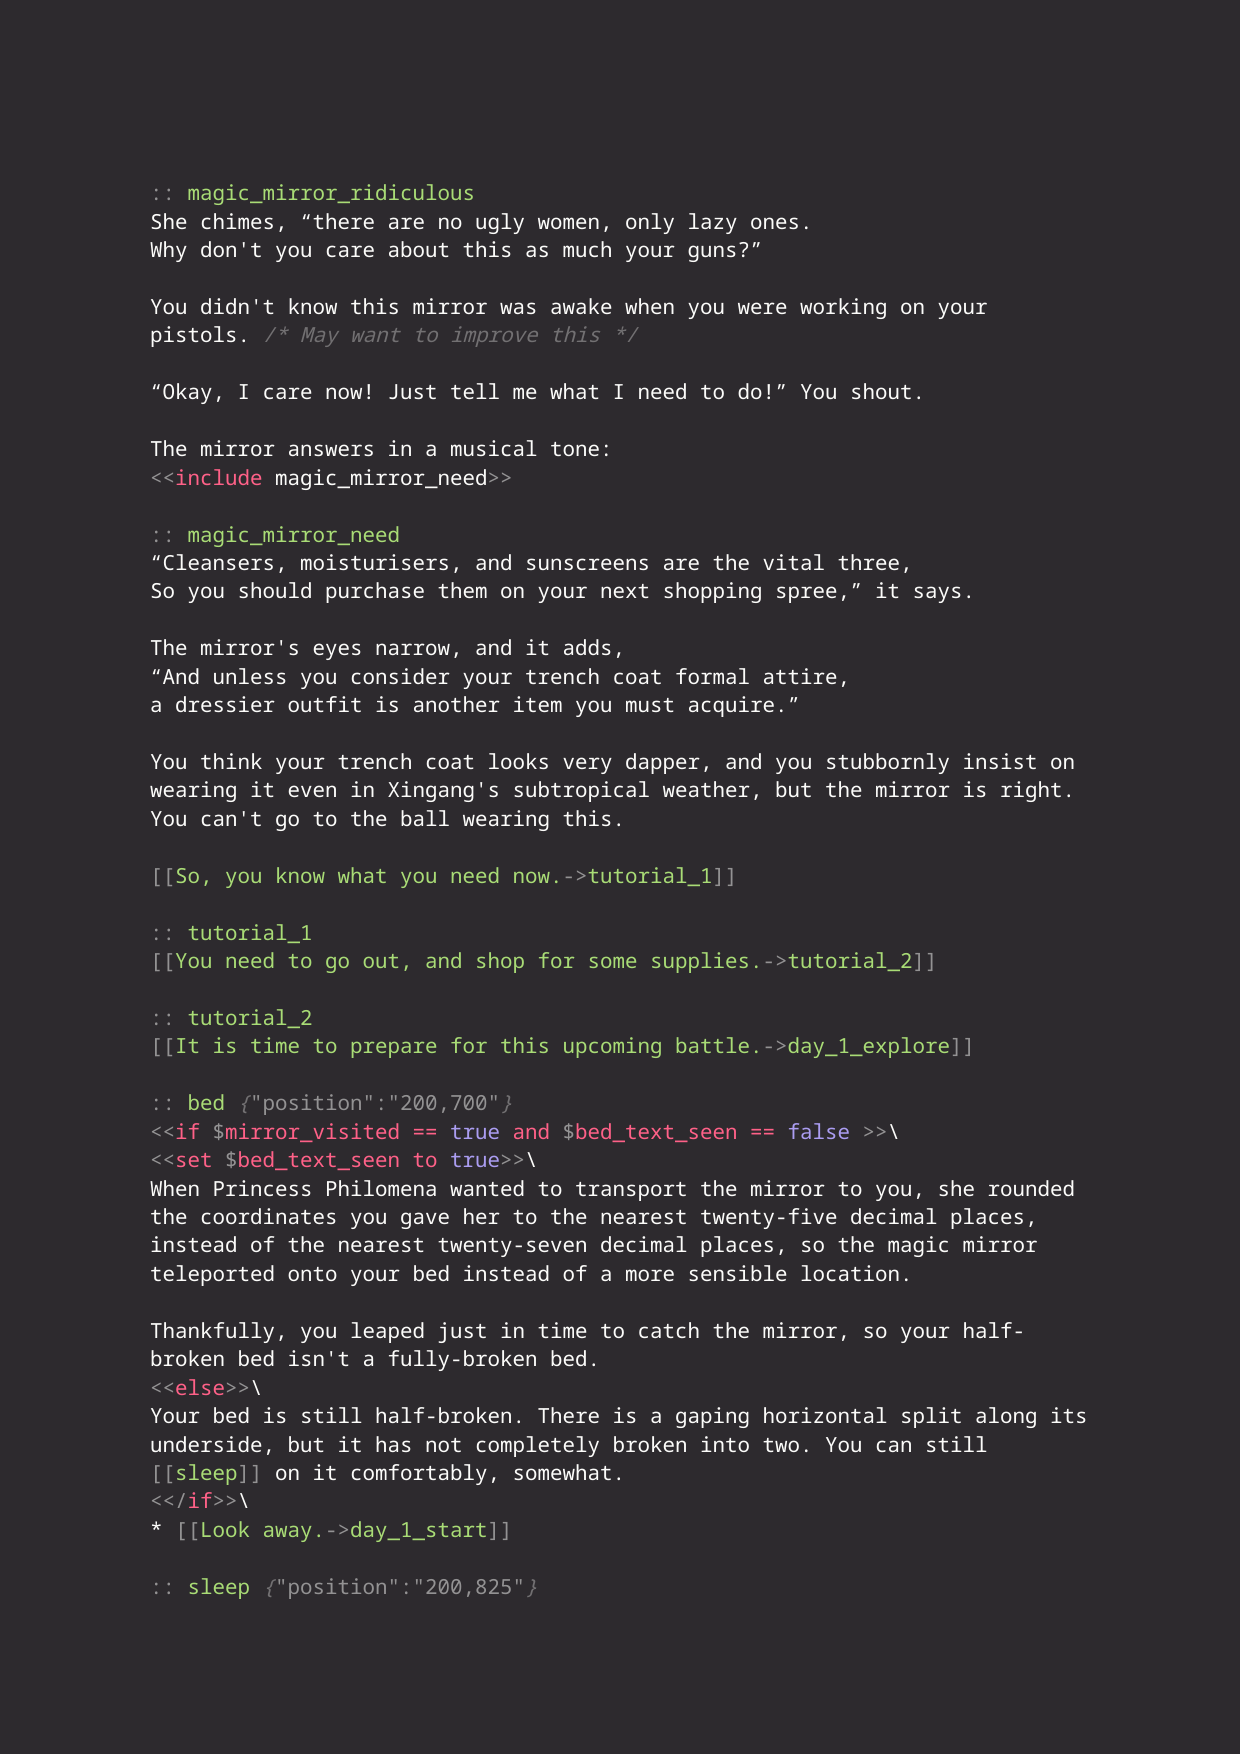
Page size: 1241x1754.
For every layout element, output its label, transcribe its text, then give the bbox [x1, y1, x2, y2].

text “Okay, I care now! Just tell me what I need to do!” You shout. [150, 377, 1090, 406]
text [[It is time to prepare for this upcoming battle.->day_1_explore]] [150, 1032, 1090, 1060]
text <</if>>\ [150, 1487, 1090, 1515]
text [[You need to go out, and shop for some supplies.->tutorial_2]] [150, 946, 1090, 975]
text <<else>>\ [150, 1373, 1090, 1401]
text [[So, you know what you need now.->tutorial_1]] [150, 861, 1090, 889]
text <<include magic_mirror_need>> [150, 463, 1090, 491]
text “Cleansers, moisturisers, and sunscreens are the vital three, [150, 548, 1090, 577]
text “And unless you consider your trench coat formal attire, [150, 662, 1090, 690]
text <<if $mirror_visited == true and $bed_text_seen == false >>\ [150, 1117, 1090, 1145]
text So you should purchase them on your next shopping spree,” it says. [150, 577, 1090, 605]
text <<set $bed_text_seen to true>>\ [150, 1145, 1090, 1174]
text :: sleep {"position":"200,825"} [150, 1572, 1090, 1600]
text :: tutorial_2 [150, 1003, 1090, 1032]
text :: bed {"position":"200,700"} [150, 1088, 1090, 1117]
text Why don't you care about this as much your guns?” [150, 235, 1090, 264]
text :: tutorial_1 [150, 918, 1090, 946]
text Your bed is still half-broken. There is a gaping horizontal split along its underside, but it has not completely broken into two. You can still [[sleep]] on it comfortably, somewhat. [150, 1401, 1090, 1487]
text * [[Look away.->day_1_start]] [150, 1515, 1090, 1543]
text The mirror's eyes narrow, and it adds, [150, 633, 1090, 662]
text :: magic_mirror_need [150, 520, 1090, 548]
text The mirror answers in a musical tone: [150, 434, 1090, 463]
text You think your trench coat looks very dapper, and you stubbornly insist on wearing it even in Xingang's subtropical weather, but the mirror is right. You can't go to the ball wearing this. [150, 747, 1090, 832]
text :: magic_mirror_ridiculous [150, 178, 1090, 207]
text She chimes, “there are no ugly women, only lazy ones. [150, 207, 1090, 235]
text a dressier outfit is another item you must acquire.” [150, 690, 1090, 719]
text When Princess Philomena wanted to transport the mirror to you, she rounded the coordinates you gave her to the nearest twenty-five decimal places, instead of the nearest twenty-seven decimal places, so the magic mirror teleported onto your bed instead of a more sensible location. [150, 1174, 1090, 1287]
text Thankfully, you leaped just in time to catch the mirror, so your half-broken bed isn't a fully-broken bed. [150, 1316, 1090, 1373]
text You didn't know this mirror was awake when you were working on your pistols. /* May want to improve this */ [150, 292, 1090, 349]
